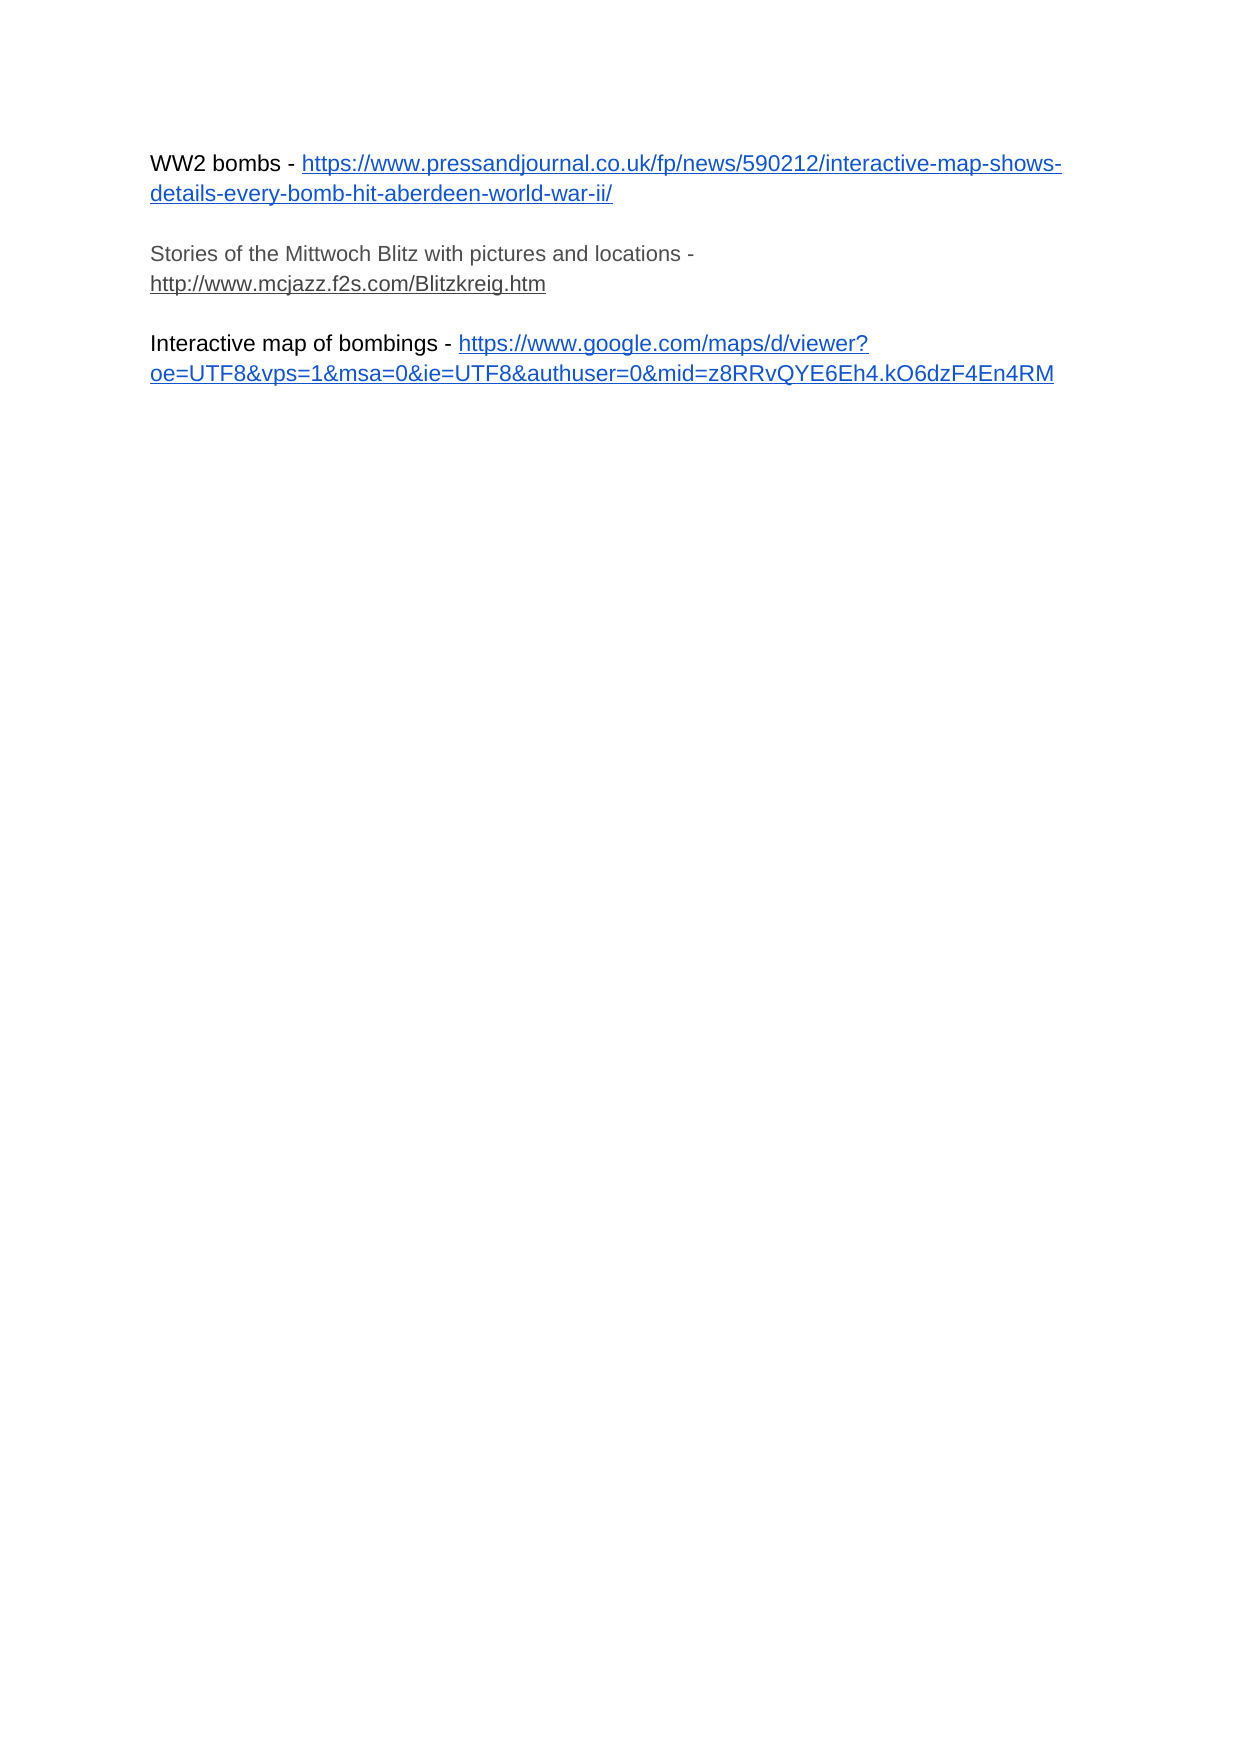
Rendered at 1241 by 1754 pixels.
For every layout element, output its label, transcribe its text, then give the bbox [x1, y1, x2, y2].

text Interactive map of bombings - https://www.google.com/maps/d/viewer?oe=UTF8&vps=1&msa=0&ie=UTF8&authuser=0&mid=z8RRvQYE6Eh4.kO6dzF4En4RM [150, 330, 1090, 387]
text WW2 bombs - https://www.pressandjournal.co.uk/fp/news/590212/interactive-map-shows-details-every-bomb-hit-aberdeen-world-war-ii/ [150, 150, 1090, 207]
text Stories of the Mittwoch Blitz with pictures and locations - http://www.mcjazz.f2s.com/Blitzkreig.htm [150, 241, 1090, 296]
